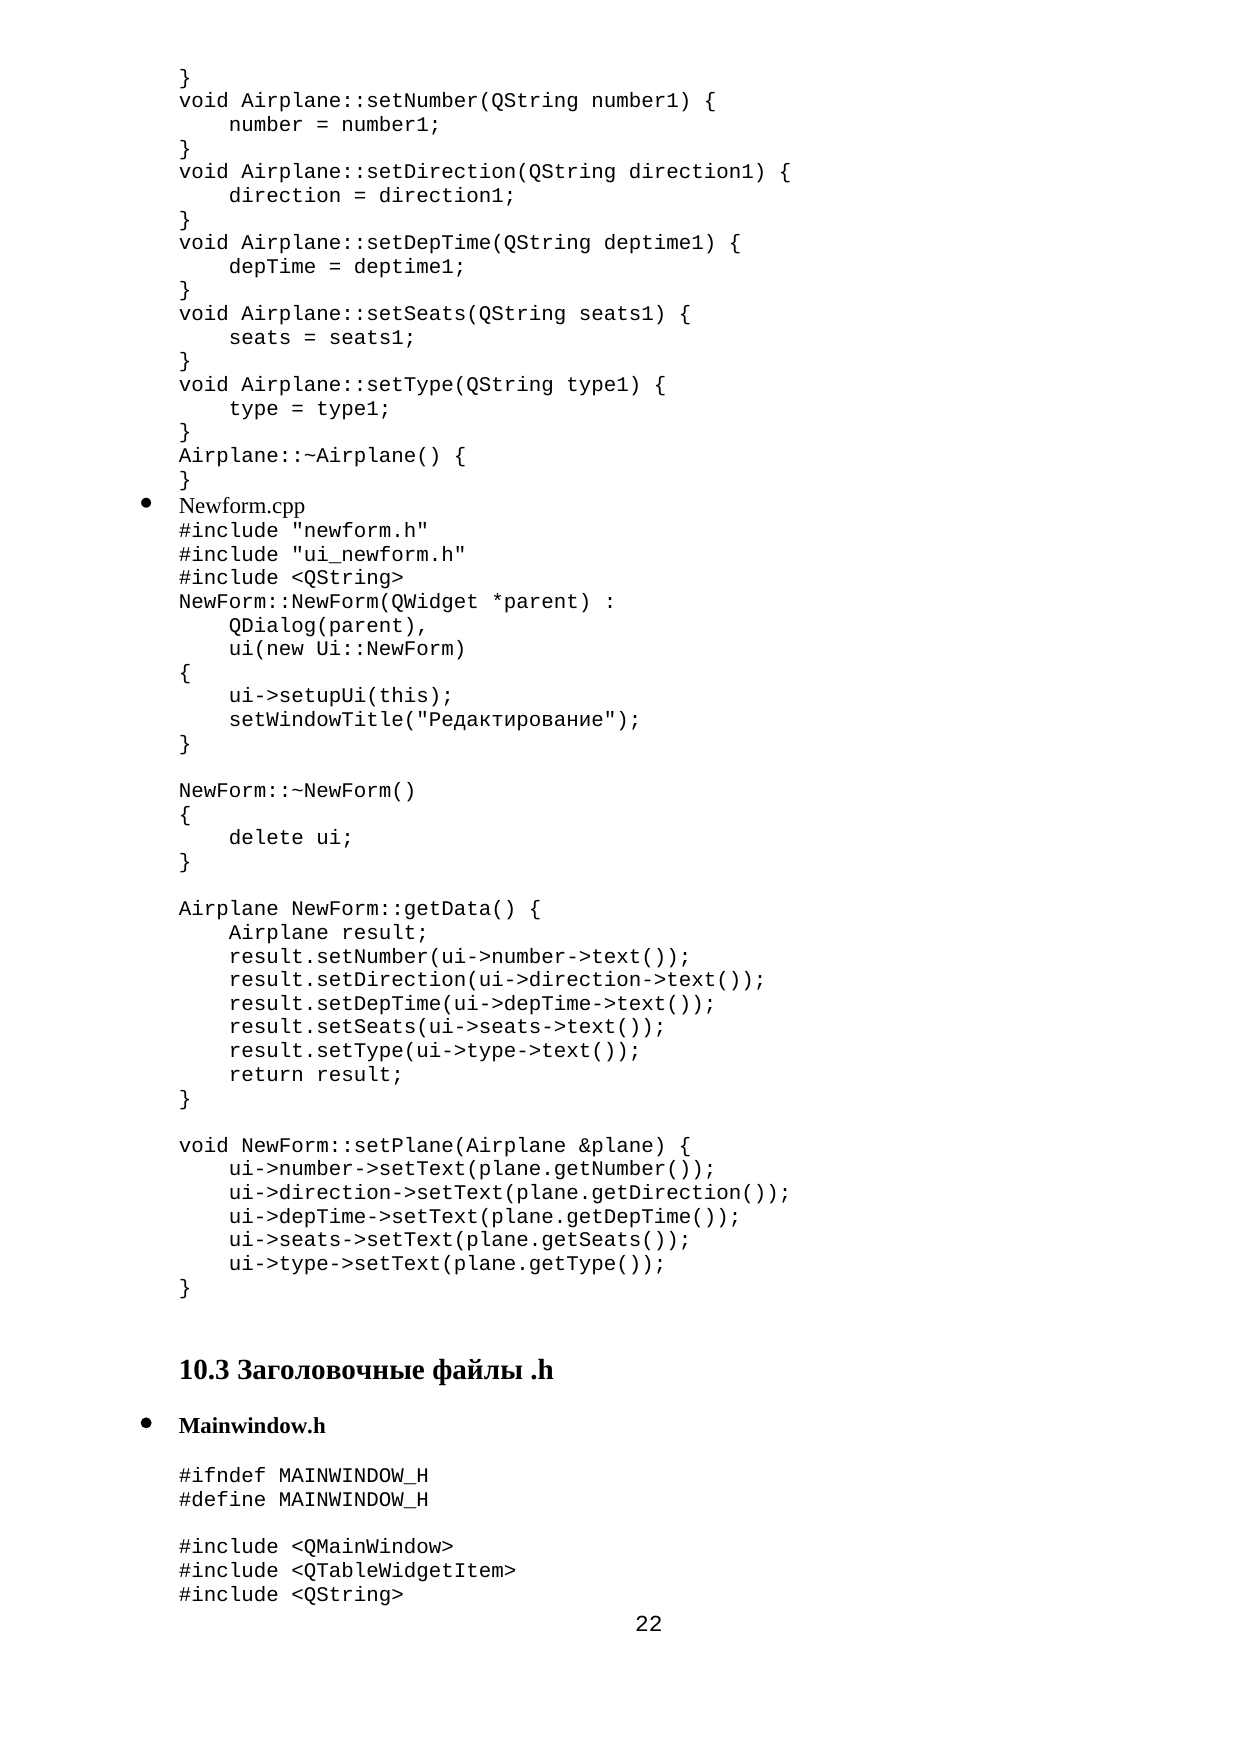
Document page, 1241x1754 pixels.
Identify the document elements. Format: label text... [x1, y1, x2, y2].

text QDialog(parent), [178, 614, 1114, 638]
text { [178, 804, 1114, 827]
text result.setType(ui->type->text()); [178, 1040, 1114, 1064]
text #include <QTableWidgetItem> [178, 1560, 1114, 1583]
text Airplane result; [178, 922, 1114, 946]
text } [178, 733, 1114, 756]
text #include <QMainWindow> [178, 1536, 1114, 1560]
text ui->depTime->setText(plane.getDepTime()); [178, 1206, 1114, 1229]
text } [178, 350, 1114, 374]
text } [178, 421, 1114, 445]
text result.setDepTime(ui->depTime->text()); [178, 993, 1114, 1017]
text type = type1; [178, 398, 1114, 421]
text ui->type->setText(plane.getType()); [178, 1253, 1114, 1277]
text void Airplane::setType(QString type1) { [178, 374, 1114, 398]
text #include <QString> [178, 567, 1114, 591]
text #include "newform.h" [178, 520, 1114, 544]
text } [178, 1277, 1114, 1300]
list Mainwindow.h [141, 1412, 1114, 1439]
text ui->number->setText(plane.getNumber()); [178, 1158, 1114, 1182]
text ui->direction->setText(plane.getDirection()); [178, 1182, 1114, 1206]
text void Airplane::setSeats(QString seats1) { [178, 303, 1114, 327]
text void Airplane::setDepTime(QString deptime1) { [178, 232, 1114, 256]
text void Airplane::setNumber(QString number1) { [178, 90, 1114, 114]
text #ifndef MAINWINDOW_H [178, 1465, 1114, 1489]
text direction = direction1; [178, 185, 1114, 208]
text 10.3 Заголовочные файлы .h [178, 1352, 1114, 1386]
text NewForm::NewForm(QWidget *parent) : [178, 591, 1114, 614]
text setWindowTitle("Редактирование"); [178, 709, 1114, 733]
text #include "ui_newform.h" [178, 544, 1114, 567]
text ui(new Ui::NewForm) [178, 638, 1114, 662]
list Newform.cpp [141, 492, 1114, 520]
text number = number1; [178, 114, 1114, 138]
text NewForm::~NewForm() [178, 780, 1114, 804]
text } [178, 1087, 1114, 1111]
text } [178, 851, 1114, 875]
text Airplane NewForm::getData() { [178, 898, 1114, 922]
text return result; [178, 1064, 1114, 1087]
text result.setSeats(ui->seats->text()); [178, 1017, 1114, 1040]
text depTime = deptime1; [178, 256, 1114, 279]
text } [178, 208, 1114, 232]
text result.setNumber(ui->number->text()); [178, 946, 1114, 969]
text Airplane::~Airplane() { [178, 445, 1114, 469]
text void NewForm::setPlane(Airplane &plane) { [178, 1135, 1114, 1158]
text } [178, 138, 1114, 161]
text ui->seats->setText(plane.getSeats()); [178, 1229, 1114, 1253]
text result.setDirection(ui->direction->text()); [178, 969, 1114, 993]
text } [178, 279, 1114, 303]
text #define MAINWINDOW_H [178, 1489, 1114, 1513]
text ui->setupUi(this); [178, 686, 1114, 709]
text delete ui; [178, 827, 1114, 851]
text } [178, 67, 1114, 90]
text { [178, 662, 1114, 686]
text } [178, 469, 1114, 492]
text seats = seats1; [178, 327, 1114, 350]
text void Airplane::setDirection(QString direction1) { [178, 161, 1114, 185]
text #include <QString> [178, 1583, 1114, 1607]
